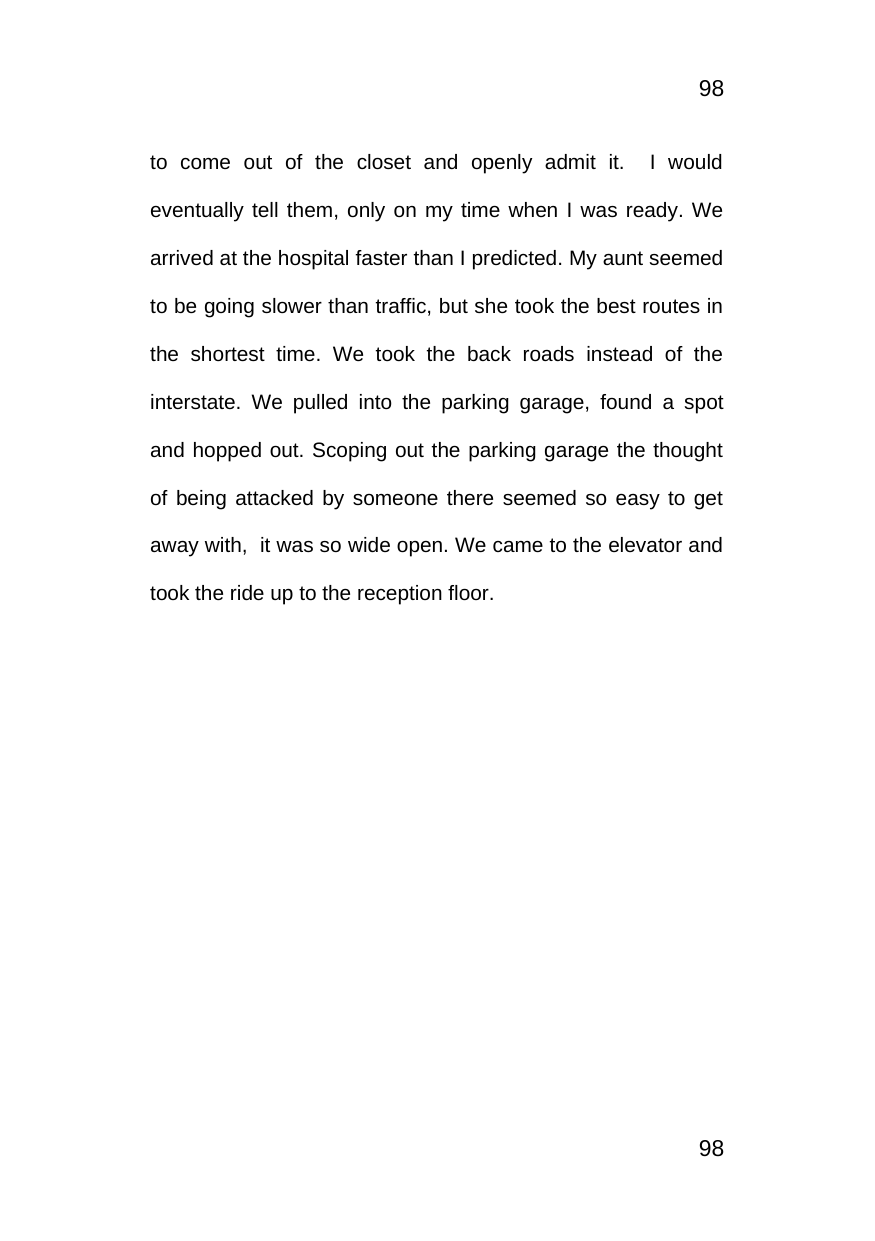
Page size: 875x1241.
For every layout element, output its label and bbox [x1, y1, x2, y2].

text [150, 150, 724, 605]
